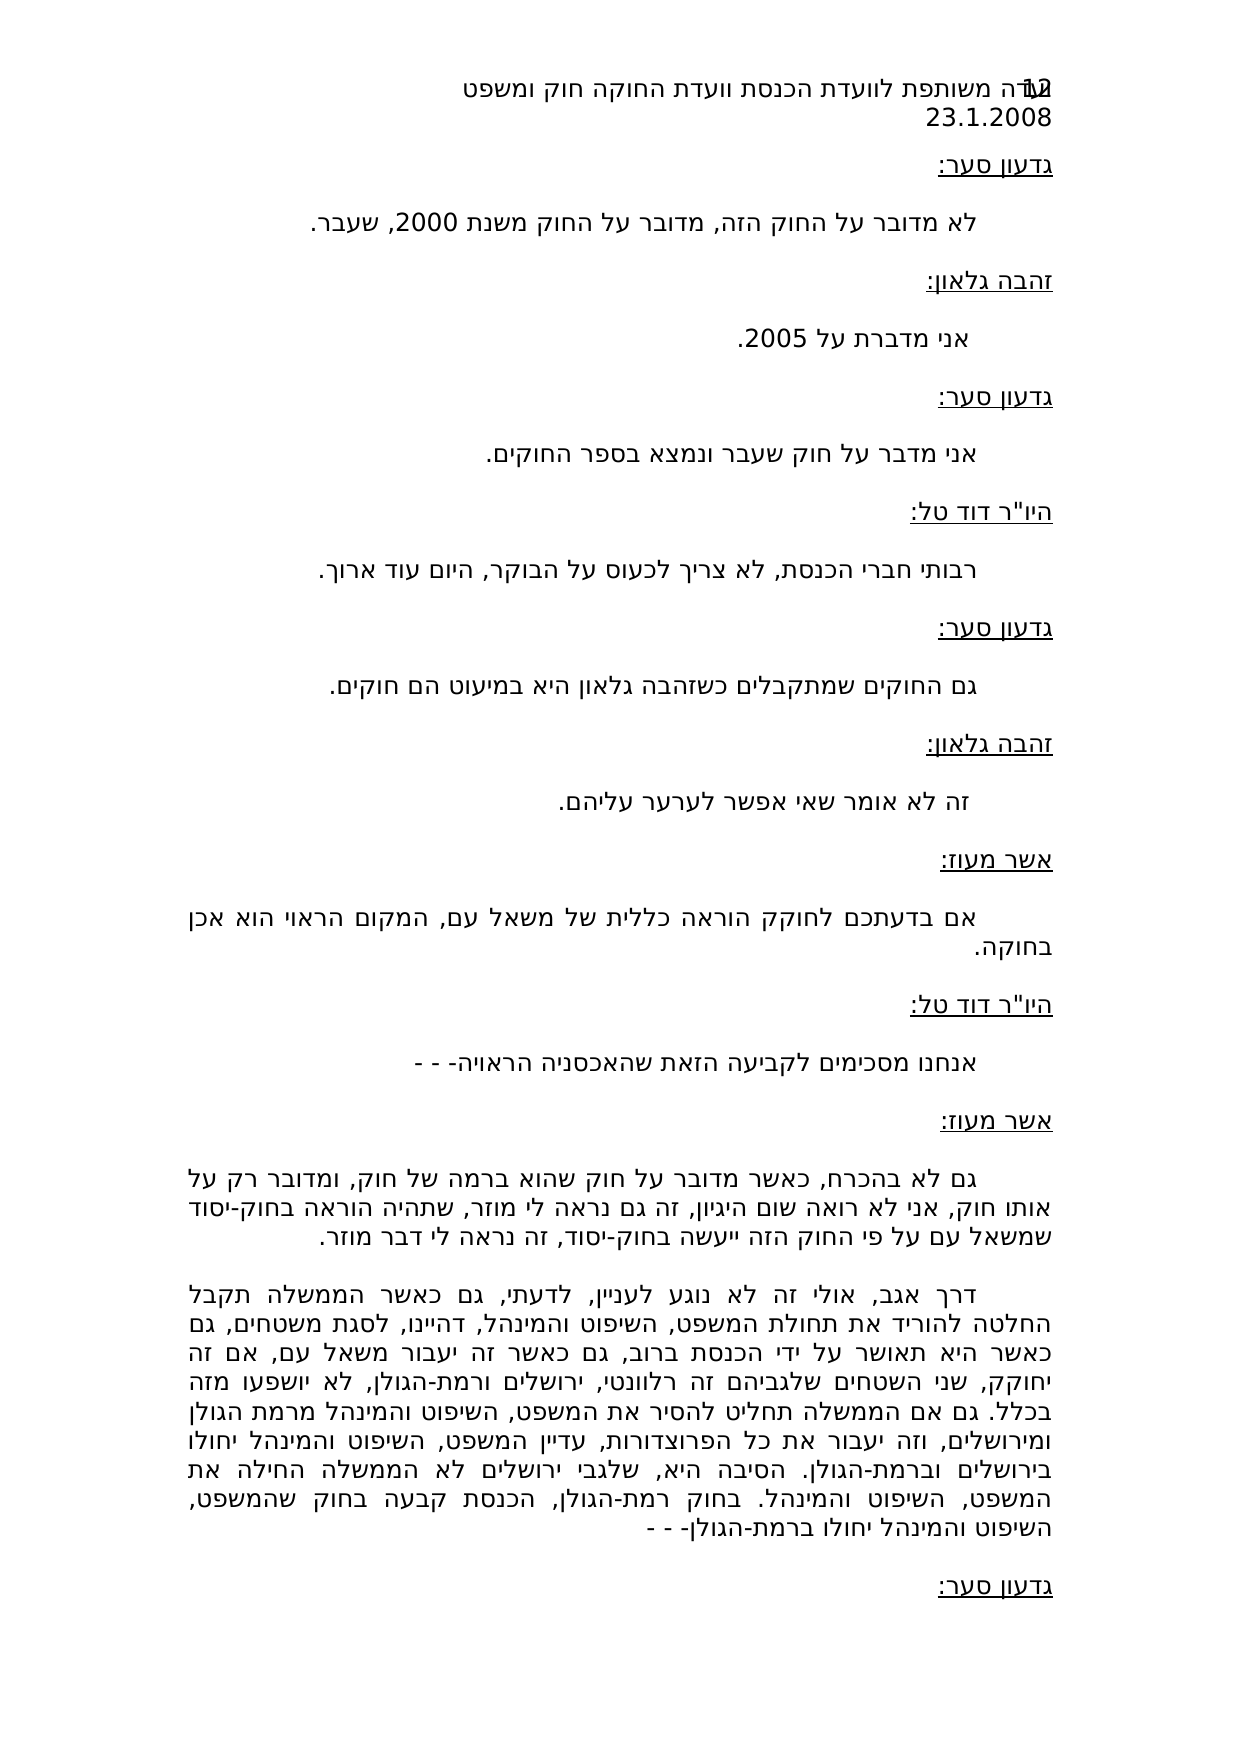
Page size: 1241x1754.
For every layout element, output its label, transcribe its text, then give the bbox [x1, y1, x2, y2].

text היו"ר דוד טל: [187, 990, 1053, 1019]
text אני מדברת על 2005. [187, 324, 1053, 353]
text זהבה גלאון: [187, 729, 1053, 758]
text אם בדעתכם לחוקק הוראה כללית של משאל עם, המקום הראוי הוא אכן בחוקה. [187, 903, 1053, 961]
text גם החוקים שמתקבלים כשזהבה גלאון היא במיעוט הם חוקים. [187, 671, 1053, 700]
text אשר מעוז: [187, 1106, 1053, 1135]
text דרך אגב, אולי זה לא נוגע לעניין, לדעתי, גם כאשר הממשלה תקבל החלטה להוריד את תחולת המשפט, השיפוט והמינהל, דהיינו, לסגת משטחים, גם כאשר היא תאושר על ידי הכנסת ברוב, גם כאשר זה יעבור משאל עם, אם זה יחוקק, שני השטחים שלגביהם זה רלוונטי, ירושלים ורמת-הגולן, לא יושפעו מזה בכלל. גם אם הממשלה תחליט להסיר את המשפט, השיפוט והמינהל מרמת הגולן ומירושלים, וזה יעבור את כל הפרוצדורות, עדיין המשפט, השיפוט והמינהל יחולו בירושלים וברמת-הגולן. הסיבה היא, שלגבי ירושלים לא הממשלה החילה את המשפט, השיפוט והמינהל. בחוק רמת-הגולן, הכנסת קבעה בחוק שהמשפט, השיפוט והמינהל יחולו ברמת-הגולן- - - [187, 1280, 1053, 1542]
text גדעון סער: [187, 1571, 1053, 1600]
text לא מדובר על החוק הזה, מדובר על החוק משנת 2000, שעבר. [187, 208, 1053, 237]
text גם לא בהכרח, כאשר מדובר על חוק שהוא ברמה של חוק, ומדובר רק על אותו חוק, אני לא רואה שום היגיון, זה גם נראה לי מוזר, שתהיה הוראה בחוק-יסוד שמשאל עם על פי החוק הזה ייעשה בחוק-יסוד, זה נראה לי דבר מוזר. [187, 1164, 1053, 1251]
text רבותי חברי הכנסת, לא צריך לכעוס על הבוקר, היום עוד ארוך. [187, 555, 1053, 584]
text אשר מעוז: [187, 845, 1053, 874]
text אני מדבר על חוק שעבר ונמצא בספר החוקים. [187, 439, 1053, 469]
text גדעון סער: [187, 613, 1053, 642]
text היו"ר דוד טל: [187, 497, 1053, 527]
text גדעון סער: [187, 150, 1053, 179]
text זה לא אומר שאי אפשר לערער עליהם. [187, 787, 1053, 816]
text גדעון סער: [187, 382, 1053, 411]
text זהבה גלאון: [187, 266, 1053, 295]
text אנחנו מסכימים לקביעה הזאת שהאכסניה הראויה- - - [187, 1048, 1053, 1077]
